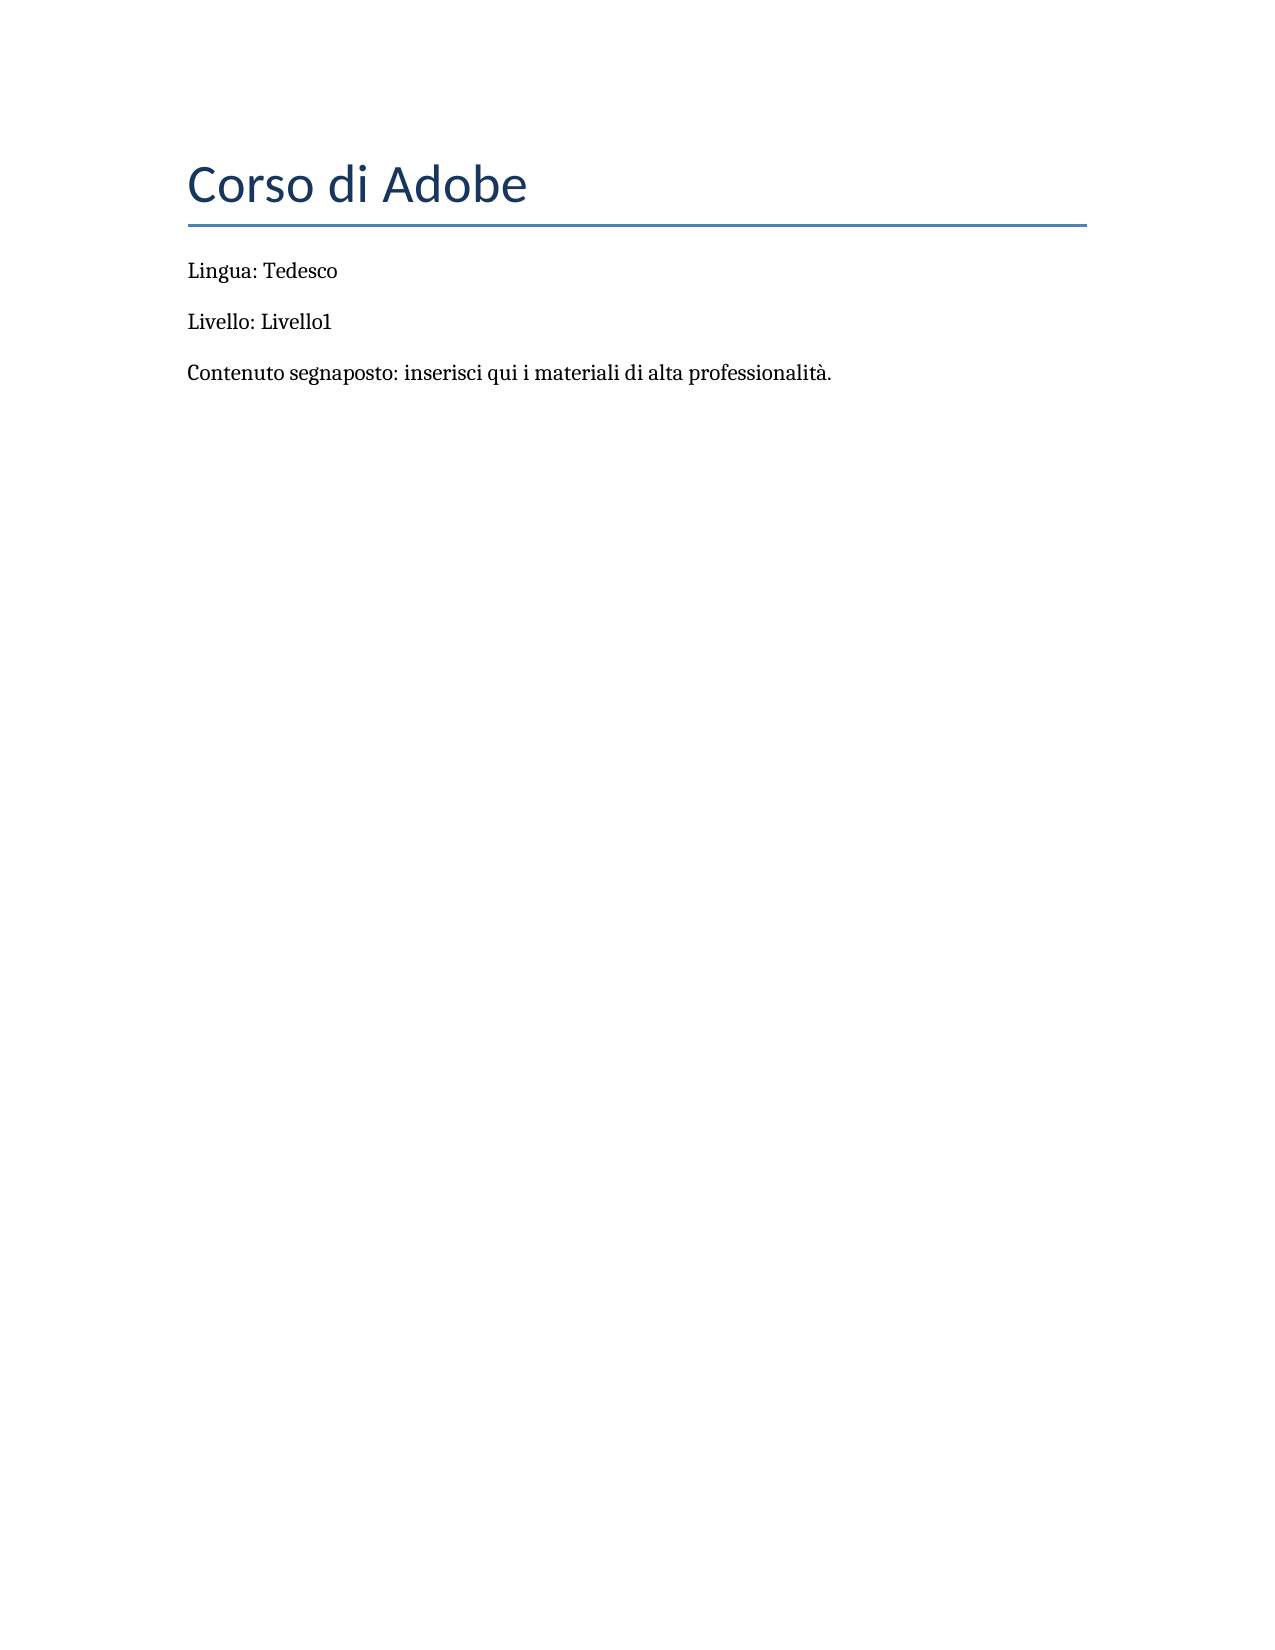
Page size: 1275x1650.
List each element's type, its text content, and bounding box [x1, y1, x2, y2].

title Corso di Adobe [187, 150, 1087, 227]
text Lingua: Tedesco [187, 258, 1087, 284]
text Livello: Livello1 [187, 309, 1087, 335]
text Contenuto segnaposto: inserisci qui i materiali di alta professionalità. [187, 360, 1087, 386]
